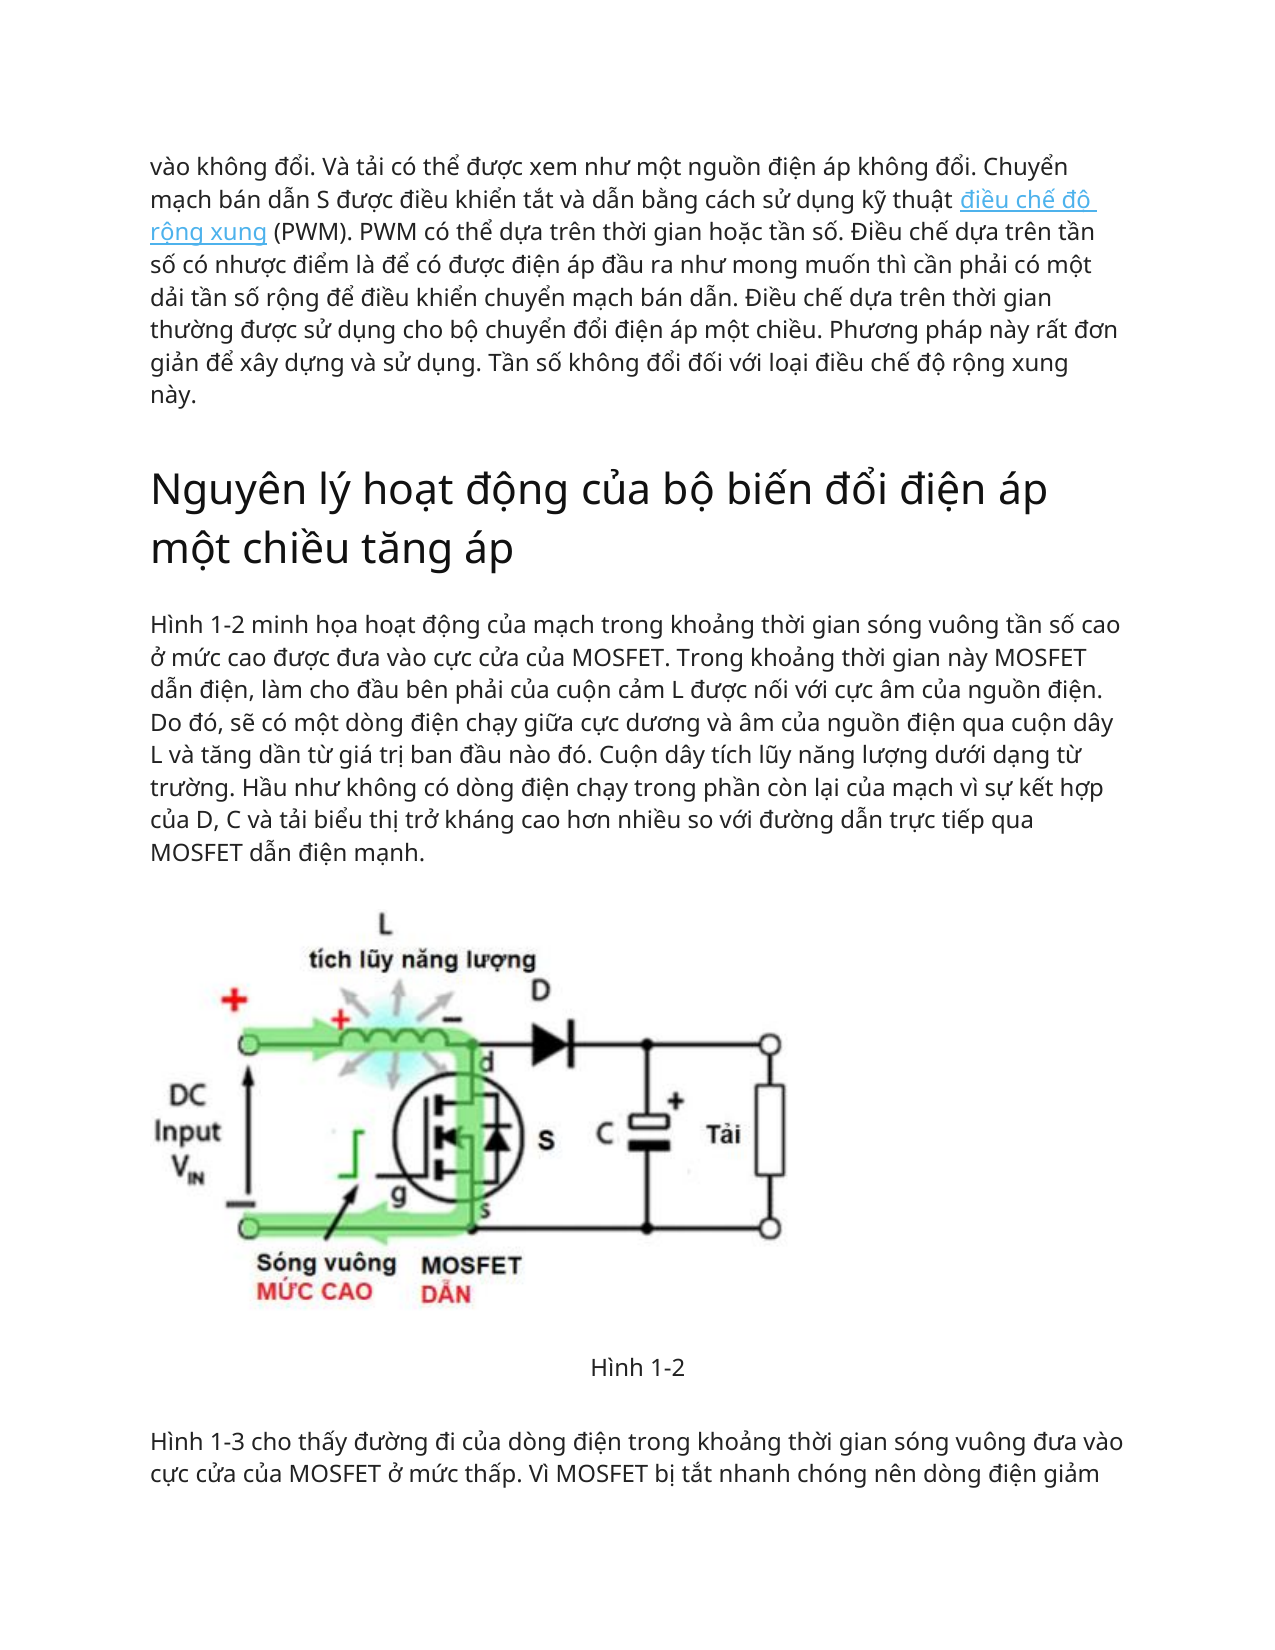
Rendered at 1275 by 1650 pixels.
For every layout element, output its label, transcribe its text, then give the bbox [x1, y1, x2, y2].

picture [150, 909, 794, 1311]
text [150, 1424, 1125, 1489]
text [150, 150, 1125, 411]
text Hình 1-2 minh họa hoạt động của mạch trong khoảng thời gian sóng vuông tần số cao ở mức cao được đưa vào cực cửa của MOSFET. Trong khoảng thời gian này MOSFET dẫn điện, làm cho đầu bên phải của cuộn cảm L được nối với cực âm của nguồn điện. Do đó, sẽ có một dòng điện chạy giữa cực dương và âm của nguồn điện qua cuộn dây L và tăng dần từ giá trị ban đầu nào đó. Cuộn dây tích lũy năng lượng dưới dạng từ trường. Hầu như không có dòng điện chạy trong phần còn lại của mạch vì sự kết hợp của D, C và tải biểu thị trở kháng cao hơn nhiều so với đường dẫn trực tiếp qua MOSFET dẫn điện mạnh. [150, 608, 1125, 868]
subtitle Nguyên lý hoạt động của bộ biến đổi điện áp một chiều tăng áp [150, 458, 1125, 576]
text Hình 1-2 [150, 1351, 1125, 1384]
